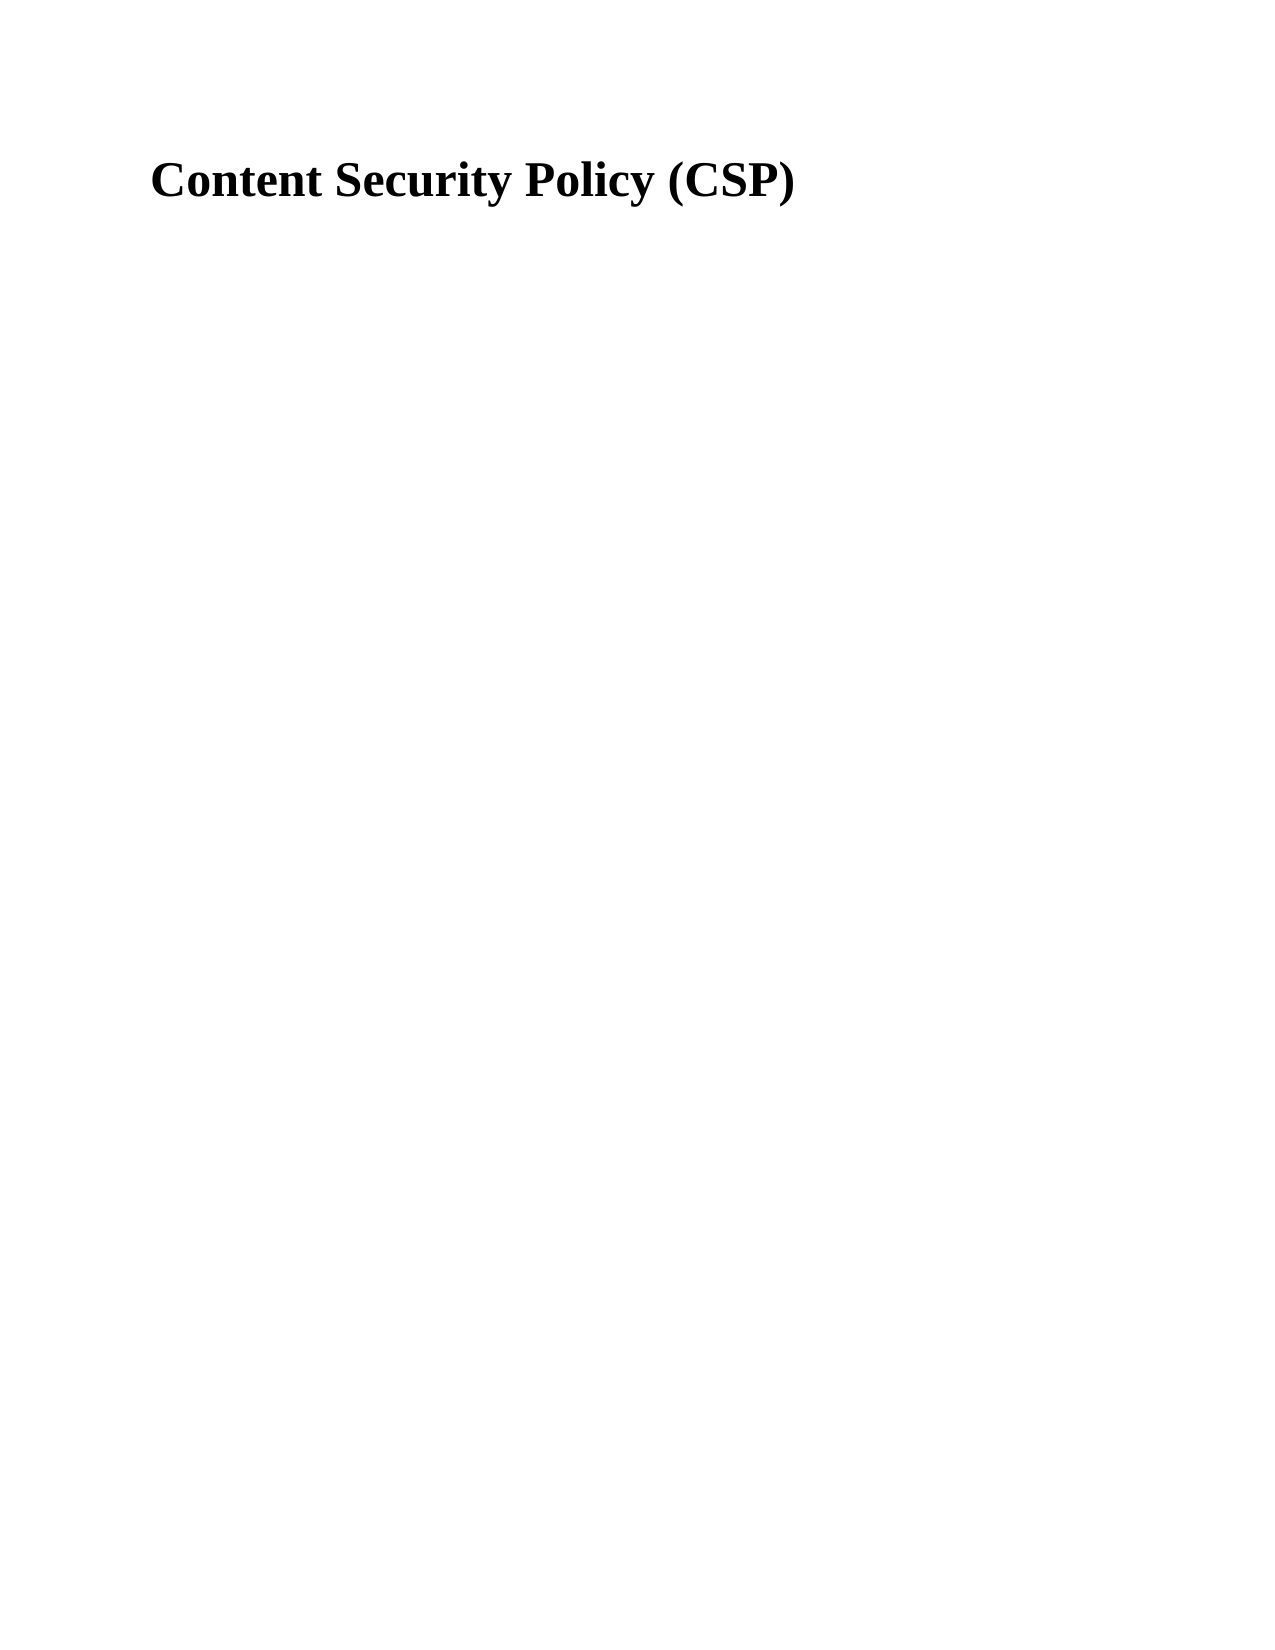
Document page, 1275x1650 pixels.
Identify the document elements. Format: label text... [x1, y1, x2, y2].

subtitle Content Security Policy (CSP) [150, 150, 1125, 207]
